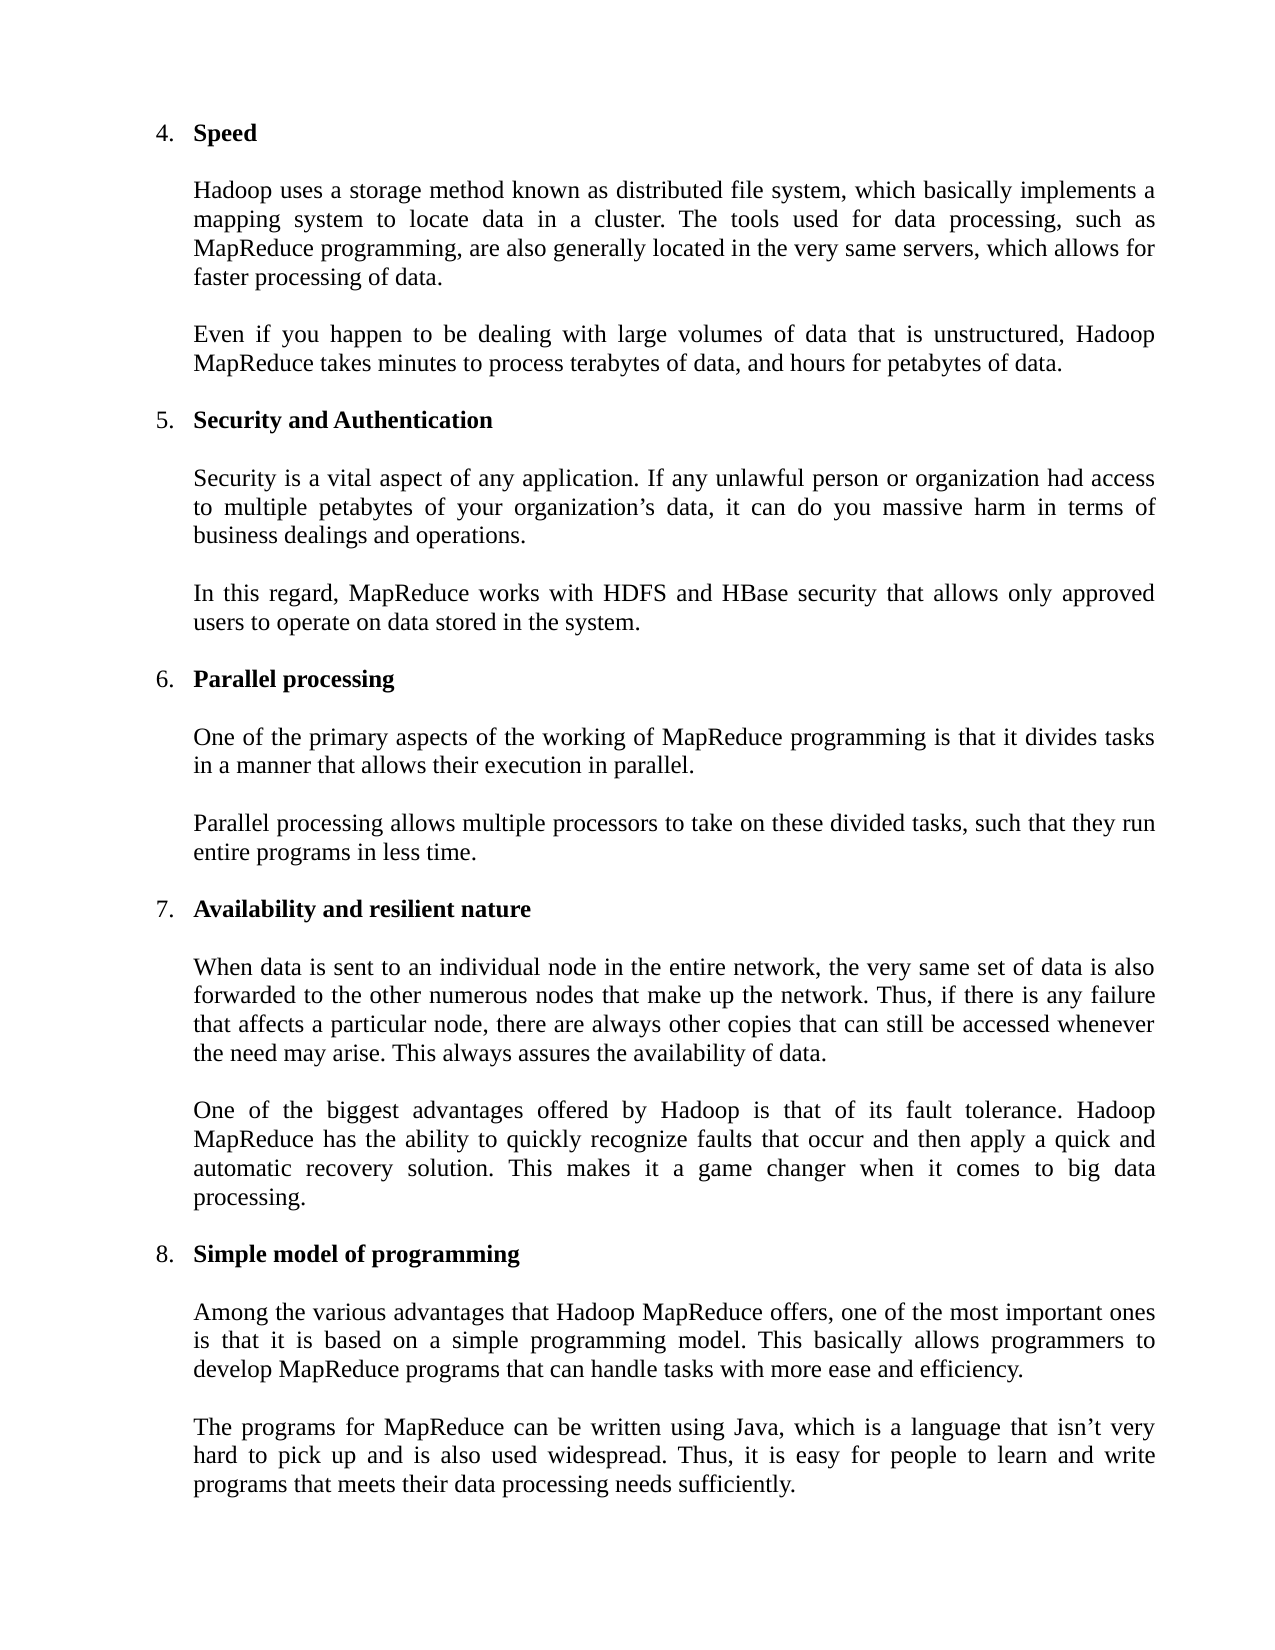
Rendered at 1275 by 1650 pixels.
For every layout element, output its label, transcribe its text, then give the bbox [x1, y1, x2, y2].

list In this regard, MapReduce works with HDFS and HBase security that allows only approved users to operate on data stored in the system. [193, 578, 1157, 636]
list Among the various advantages that Hadoop MapReduce offers, one of the most important ones is that it is based on a simple programming model. This basically allows programmers to develop MapReduce programs that can handle tasks with more ease and efficiency. [193, 1297, 1157, 1383]
list Even if you happen to be dealing with large volumes of data that is unstructured, Hadoop MapReduce takes minutes to process terabytes of data, and hours for petabytes of data. [193, 319, 1157, 377]
list Speed [156, 118, 1157, 147]
list One of the biggest advantages offered by Hadoop is that of its fault tolerance. Hadoop MapReduce has the ability to quickly recognize faults that occur and then apply a quick and automatic recovery solution. This makes it a game changer when it comes to big data processing. [193, 1096, 1157, 1211]
list Hadoop uses a storage method known as distributed file system, which basically implements a mapping system to locate data in a cluster. The tools used for data processing, such as MapReduce programming, are also generally located in the very same servers, which allows for faster processing of data. [193, 176, 1157, 291]
list When data is sent to an individual node in the entire network, the very same set of data is also forwarded to the other numerous nodes that make up the network. Thus, if there is any failure that affects a particular node, there are always other copies that can still be accessed whenever the need may arise. This always assures the availability of data. [193, 952, 1157, 1067]
list One of the primary aspects of the working of MapReduce programming is that it divides tasks in a manner that allows their execution in parallel. [193, 722, 1157, 779]
list Security is a vital aspect of any application. If any unlawful person or organization had access to multiple petabytes of your organization’s data, it can do you massive harm in terms of business dealings and operations. [193, 463, 1157, 549]
list Security and Authentication [156, 406, 1157, 434]
list Availability and resilient nature [156, 894, 1157, 923]
list Parallel processing [156, 664, 1157, 693]
list The programs for MapReduce can be written using Java, which is a language that isn’t very hard to pick up and is also used widespread. Thus, it is easy for people to learn and write programs that meets their data processing needs sufficiently. [193, 1412, 1157, 1498]
list Simple model of programming [156, 1239, 1157, 1268]
list Parallel processing allows multiple processors to take on these divided tasks, such that they run entire programs in less time. [193, 808, 1157, 866]
